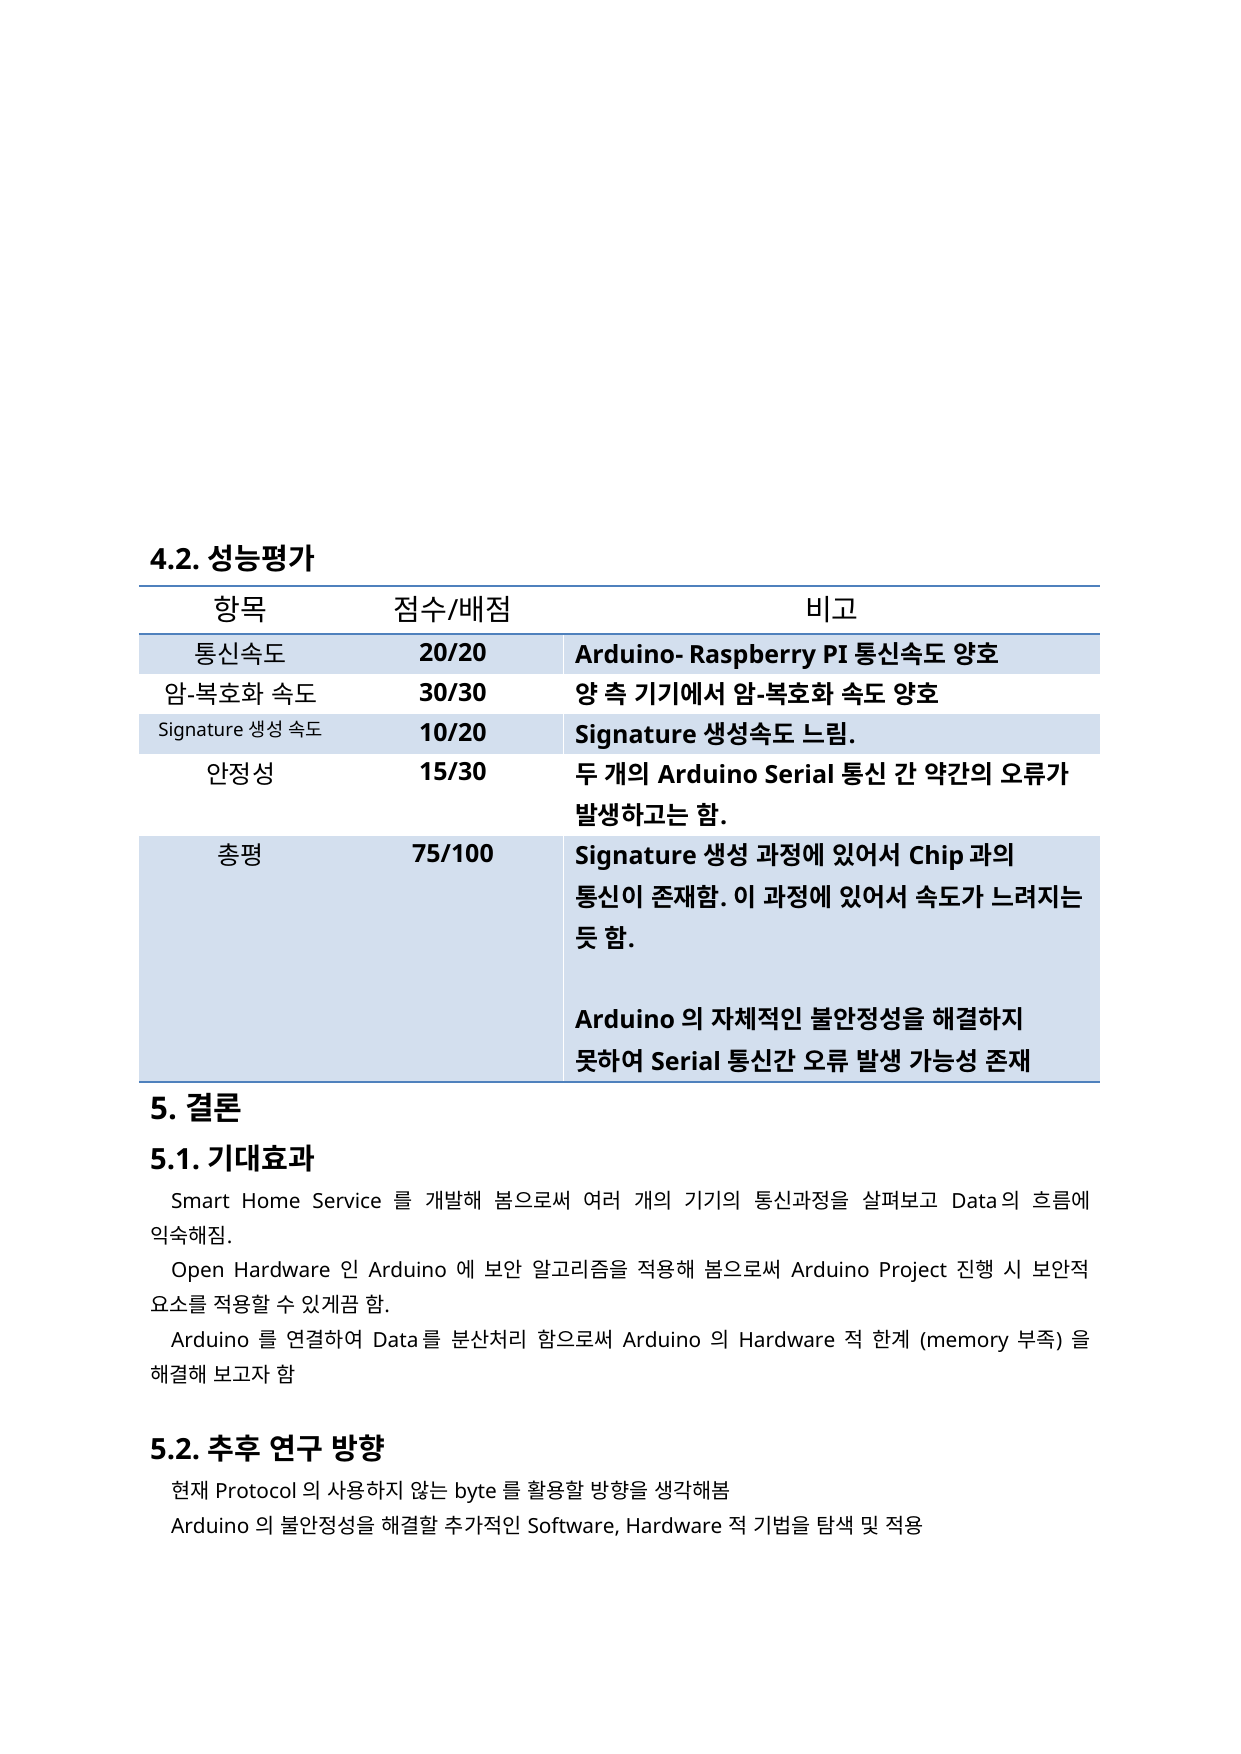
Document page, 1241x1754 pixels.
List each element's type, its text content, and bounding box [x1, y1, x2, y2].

list 4.2. 성능평가 [150, 536, 1090, 578]
list Arduino 의 불안정성을 해결할 추가적인 Software, Hardware 적 기법을 탐색 및 적용 [150, 1509, 1090, 1539]
table_cell 총평 [139, 836, 342, 1081]
table_cell Signature 생성 과정에 있어서 Chip과의 통신이 존재함. 이 과정에 있어서 속도가 느려지는 듯 함. Arduino 의 자체적인 불안정성을 해결하지 못하여 Serial 통신간 오류 발생 가능성 존재 [564, 836, 1100, 1081]
list 5. 결론 [150, 1083, 1090, 1129]
list Arduino 를 연결하여 Data를 분산처리 함으로써 Arduino 의 Hardware 적 한계 (memory 부족) 을 해결해 보고자 함 [150, 1323, 1090, 1388]
table_cell 안정성 [139, 754, 342, 836]
list 5.2. 추후 연구 방향 [150, 1425, 1090, 1468]
table_cell Signature 생성 속도 [139, 714, 342, 754]
table_cell 20/20 [342, 635, 563, 674]
table_header 비고 [564, 587, 1100, 633]
list Smart Home Service 를 개발해 봄으로써 여러 개의 기기의 통신과정을 살펴보고 Data의 흐름에 익숙해짐. [150, 1184, 1090, 1249]
table_cell 두 개의 Arduino Serial 통신 간 약간의 오류가 발생하고는 함. [564, 754, 1100, 836]
table_cell 75/100 [342, 836, 563, 1081]
table_cell 10/20 [342, 714, 563, 754]
table_cell 양 측 기기에서 암-복호화 속도 양호 [564, 675, 1100, 714]
table_cell Signature 생성속도 느림. [564, 714, 1100, 754]
table_cell 암-복호화 속도 [139, 675, 342, 714]
table_cell 30/30 [342, 675, 563, 714]
table_header 항목 [139, 587, 342, 633]
list 5.1. 기대효과 [150, 1135, 1090, 1178]
list Open Hardware 인 Arduino 에 보안 알고리즘을 적용해 봄으로써 Arduino Project 진행 시 보안적 요소를 적용할 수 있게끔 함. [150, 1254, 1090, 1319]
list 현재 Protocol 의 사용하지 않는 byte 를 활용할 방향을 생각해봄 [150, 1474, 1090, 1504]
table_cell 통신속도 [139, 635, 342, 674]
table_header 점수/배점 [342, 587, 563, 633]
table_cell Arduino- Raspberry PI 통신속도 양호 [564, 635, 1100, 674]
table_cell 15/30 [342, 754, 563, 836]
